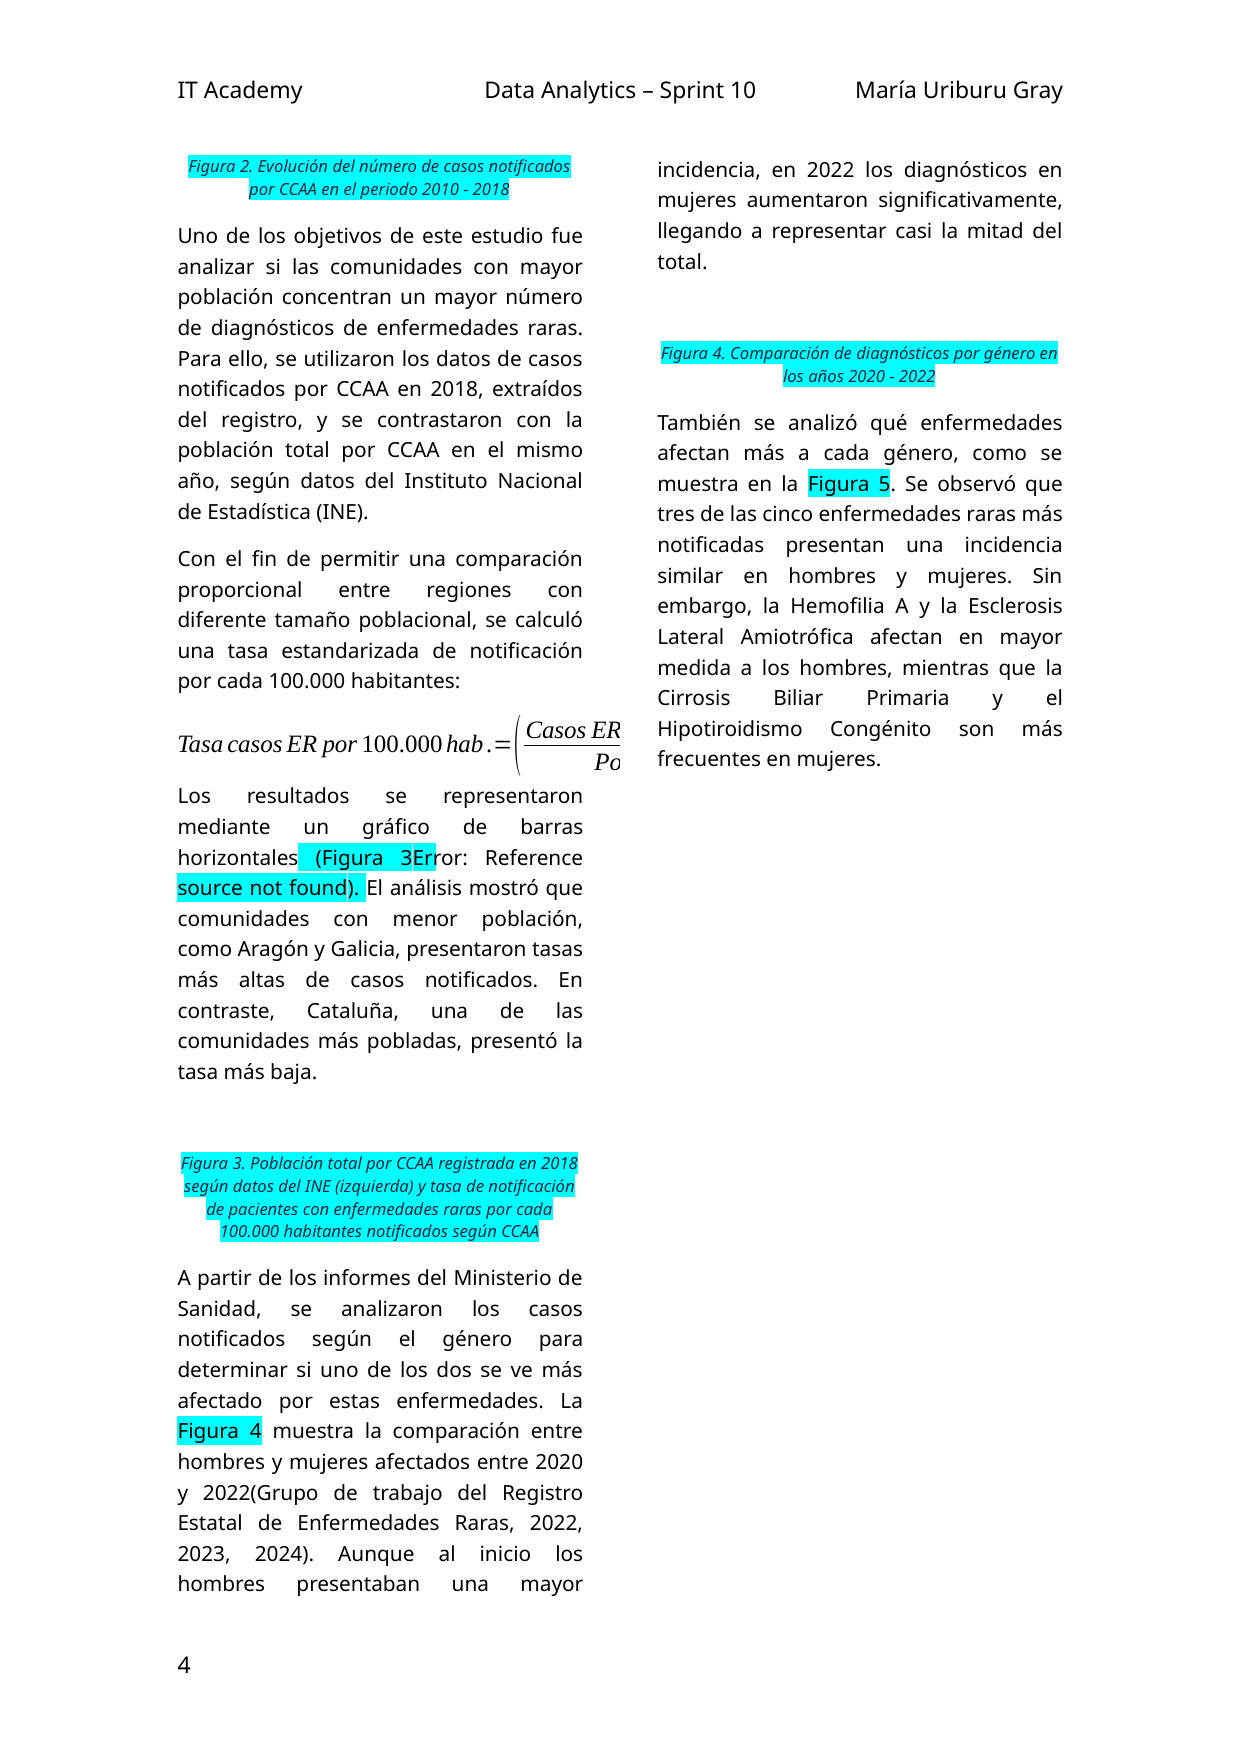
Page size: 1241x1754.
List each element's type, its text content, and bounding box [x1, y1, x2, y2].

text Con el fin de permitir una comparación proporcional entre regiones con diferente tamaño poblacional, se calculó una tasa estandarizada de notificación por cada 100.000 habitantes: [177, 544, 583, 695]
text También se analizó qué enfermedades afectan más a cada género, como se muestra en la Figura 5. Se observó que tres de las cinco enfermedades raras más notificadas presentan una incidencia similar en hombres y mujeres. Sin embargo, la Hemofilia A y la Esclerosis Lateral Amiotrófica afectan en mayor medida a los hombres, mientras que la Cirrosis Biliar Primaria y el Hipotiroidismo Congénito son más frecuentes en mujeres. [657, 408, 1063, 773]
text Figura 4. Comparación de diagnósticos por género en los años 2020 - 2022 [657, 341, 783, 387]
text Uno de los objetivos de este estudio fue analizar si las comunidades con mayor población concentran un mayor número de diagnósticos de enfermedades raras. Para ello, se utilizaron los datos de casos notificados por CCAA en 2018, extraídos del registro, y se contrastaron con la población total por CCAA en el mismo año, según datos del Instituto Nacional de Estadística (INE). [177, 221, 583, 525]
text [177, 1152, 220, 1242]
text A partir de los informes del Ministerio de Sanidad, se analizaron los casos notificados según el género para determinar si uno de los dos se ve más afectado por estas enfermedades. La Figura 4 muestra la comparación entre hombres y mujeres afectados entre 2020 y 2022. Aunque al inicio los hombres presentaban una mayor incidencia, en 2022 los diagnósticos en mujeres aumentaron significativamente, llegando a representar casi la mitad del total. [177, 1263, 583, 1598]
text Figura 4. Comparación de diagnósticos por género en los años 2020 - 2022 [935, 341, 1063, 387]
text A partir de los informes del Ministerio de Sanidad, se analizaron los casos notificados según el género para determinar si uno de los dos se ve más afectado por estas enfermedades. La Figura 4 muestra la comparación entre hombres y mujeres afectados entre 2020 y 2022. Aunque al inicio los hombres presentaban una mayor incidencia, en 2022 los diagnósticos en mujeres aumentaron significativamente, llegando a representar casi la mitad del total. [657, 155, 1063, 275]
